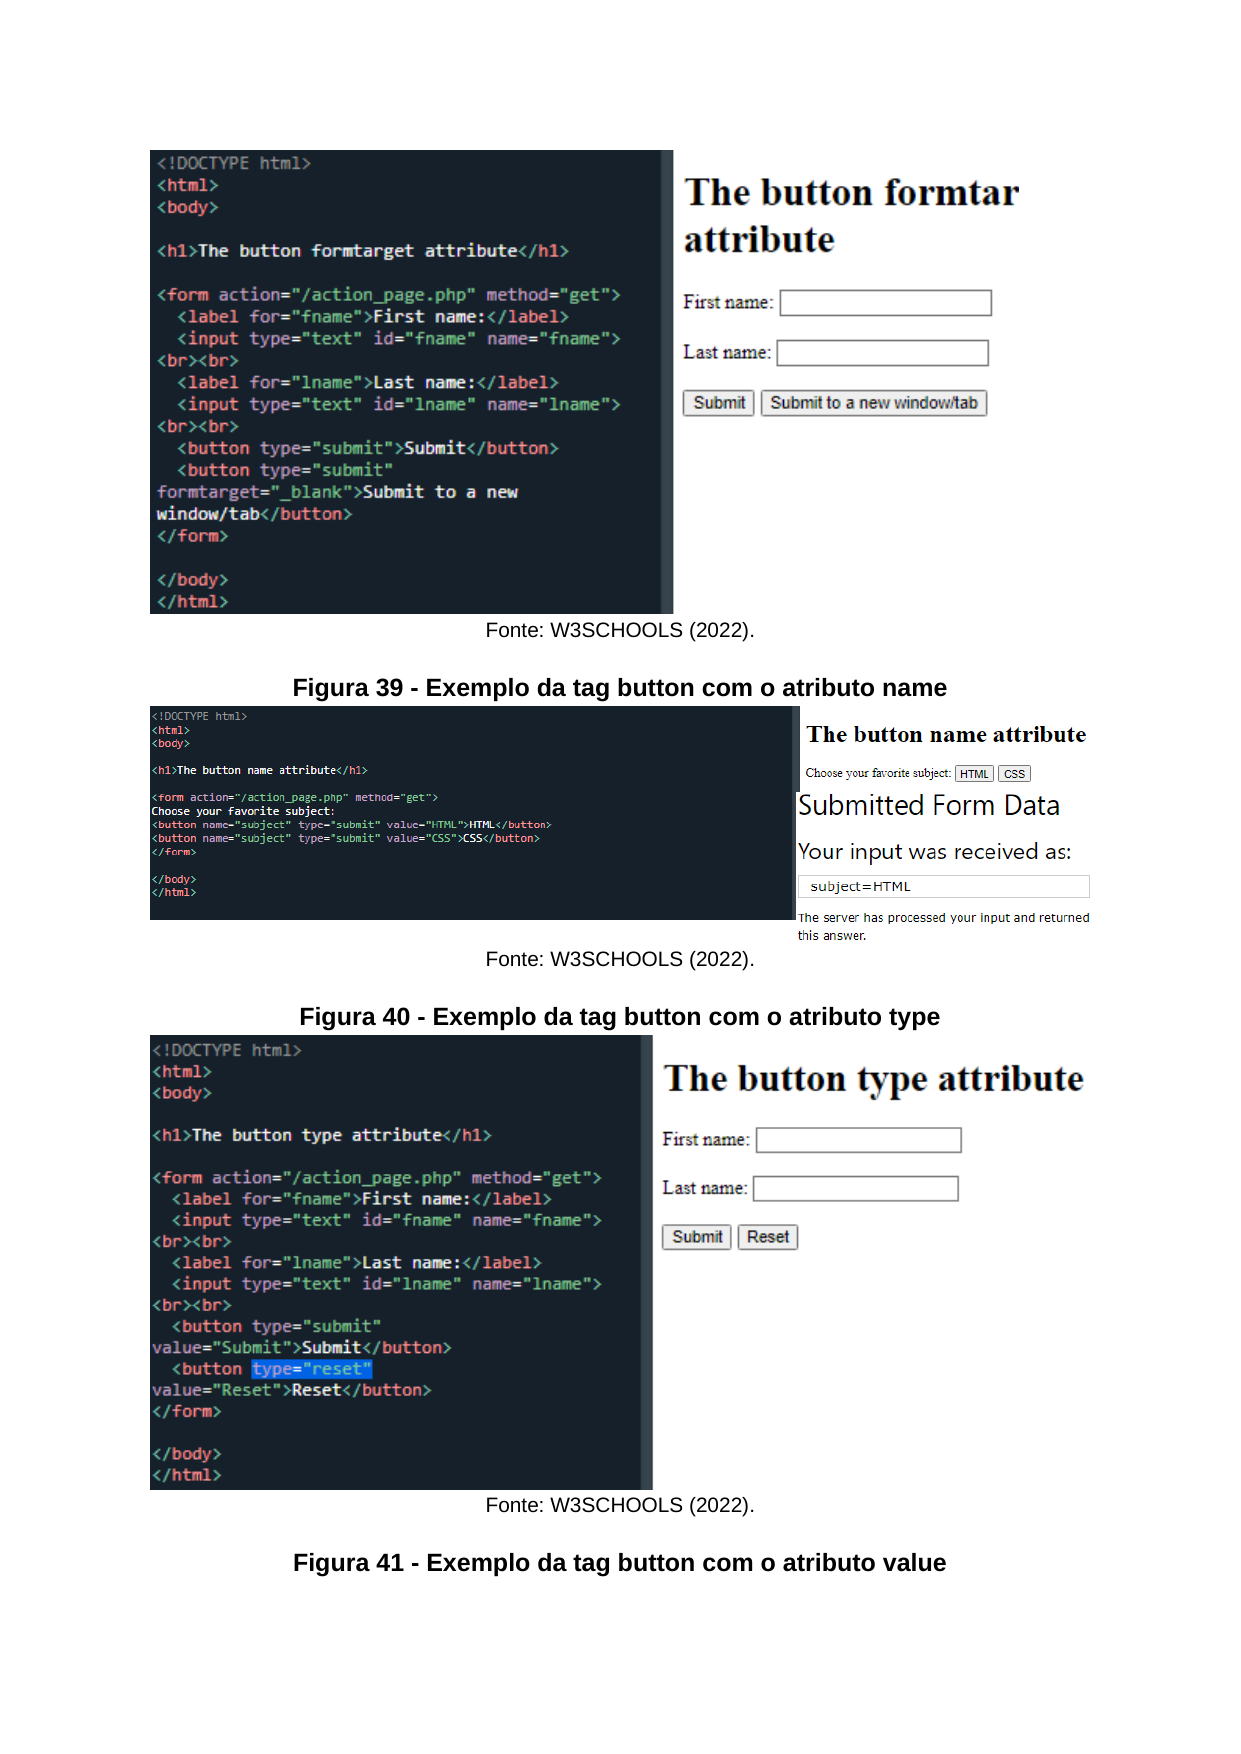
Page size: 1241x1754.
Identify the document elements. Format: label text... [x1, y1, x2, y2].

text Fonte: W3SCHOOLS (2022). [150, 947, 1090, 971]
picture [150, 1035, 1091, 1490]
text Figura 41 - Exemplo da tag button com o atributo value [150, 1548, 1090, 1577]
text Fonte: W3SCHOOLS (2022). [150, 1493, 1090, 1517]
picture [150, 706, 1091, 944]
text Figura 39 - Exemplo da tag button com o atributo name [150, 673, 1090, 702]
picture [150, 150, 1019, 614]
text Figura 40 - Exemplo da tag button com o atributo type [150, 1002, 1090, 1031]
text Fonte: W3SCHOOLS (2022). [150, 618, 1090, 642]
